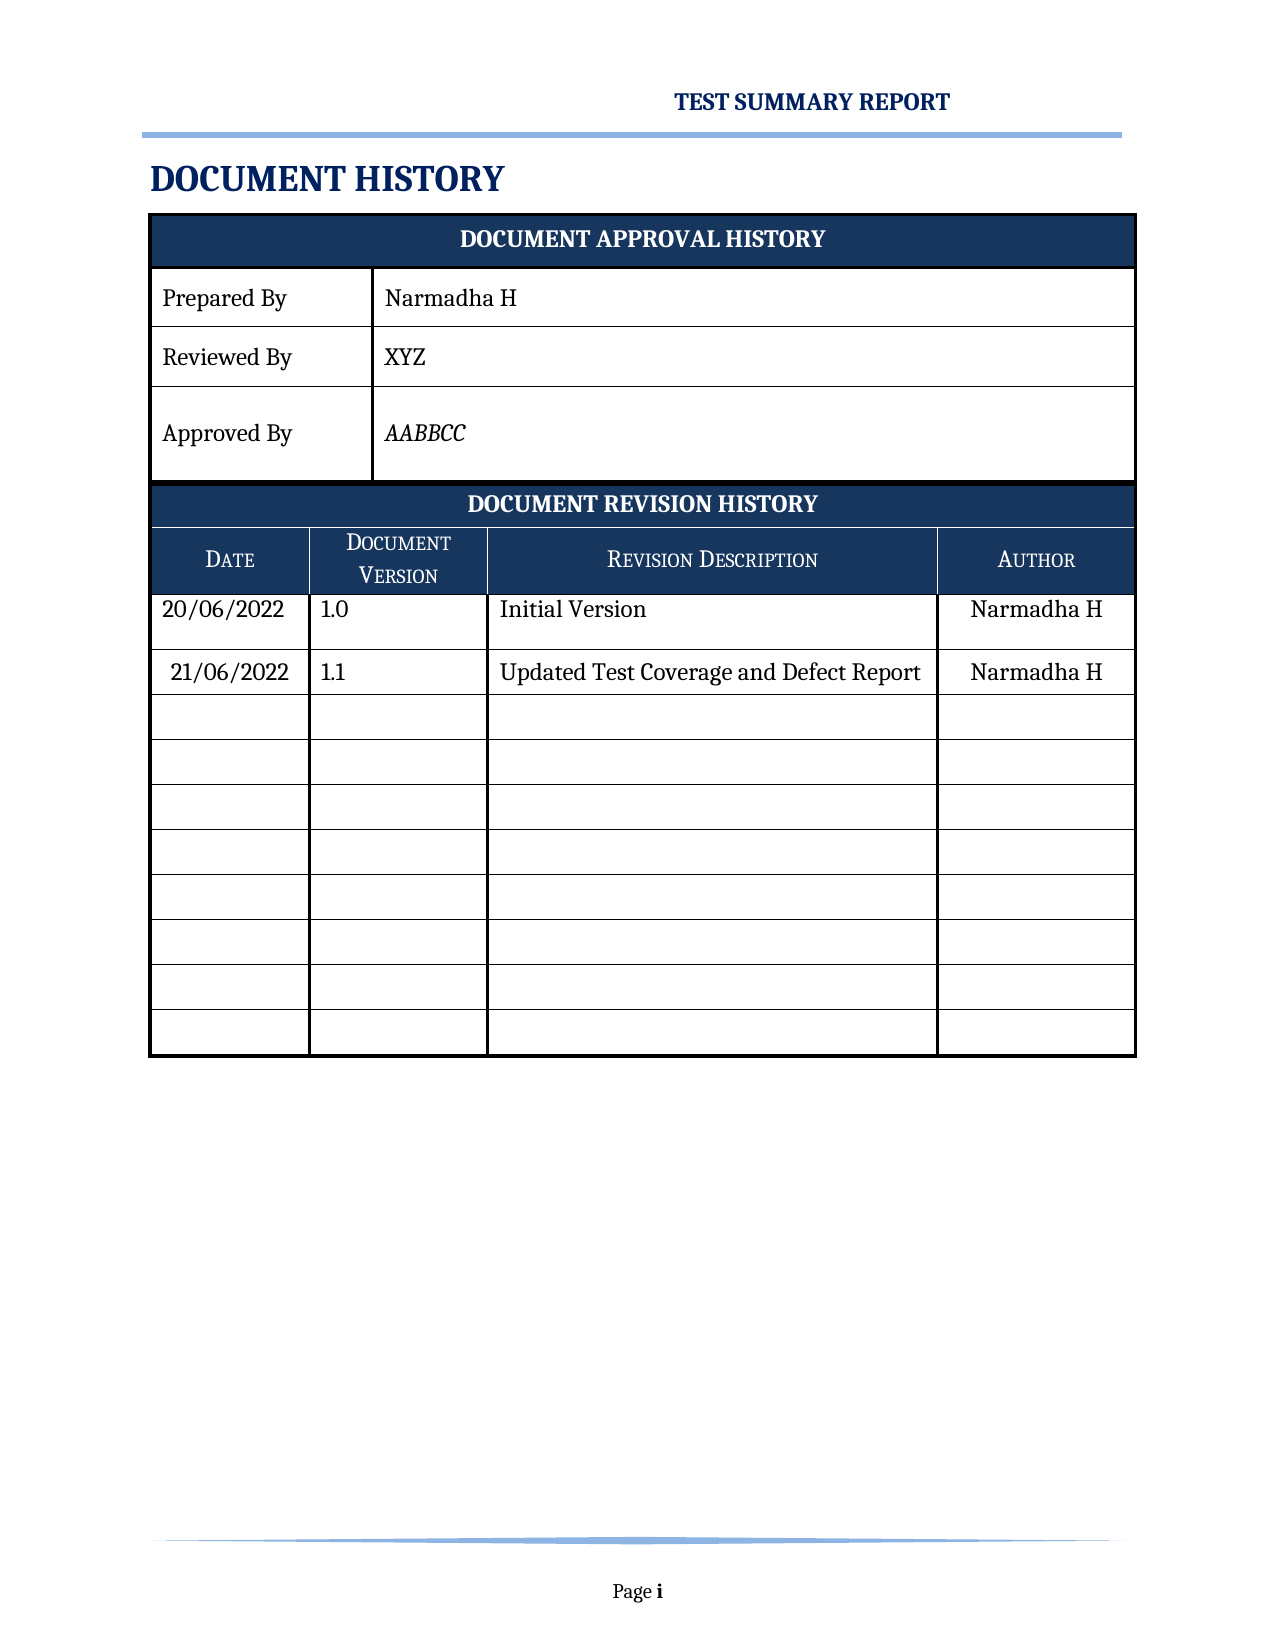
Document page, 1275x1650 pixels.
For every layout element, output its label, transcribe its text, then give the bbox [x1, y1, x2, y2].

table_cell 21/06/2022 [152, 650, 308, 694]
table_cell [489, 875, 936, 919]
table_cell AABBCC [374, 387, 1134, 480]
table_cell Author [938, 528, 1134, 594]
table_cell Narmadha H [939, 595, 1134, 649]
table_cell [152, 785, 308, 829]
table_cell [311, 830, 486, 874]
table_cell [311, 695, 486, 739]
table_cell 20/06/2022 [152, 595, 308, 649]
table_cell [939, 785, 1134, 829]
table_cell [152, 695, 308, 739]
table_cell [489, 785, 936, 829]
table_cell Updated Test Coverage and Defect Report [489, 650, 936, 694]
table_cell Document Version [310, 528, 487, 594]
table_cell [939, 965, 1134, 1009]
table_cell [489, 965, 936, 1009]
table_cell [311, 1010, 486, 1054]
table_cell [489, 740, 936, 784]
table_cell [489, 830, 936, 874]
table_cell [152, 875, 308, 919]
table_cell [939, 1010, 1134, 1054]
table_cell [152, 830, 308, 874]
table_cell [311, 920, 486, 964]
table_cell Date [152, 528, 309, 594]
table_cell Reviewed By [152, 327, 371, 386]
text DOCUMENT HISTORY [150, 157, 1125, 201]
table_cell [939, 695, 1134, 739]
table_cell XYZ [374, 327, 1134, 386]
table_cell [311, 740, 486, 784]
table_cell [152, 965, 308, 1009]
table_cell [311, 785, 486, 829]
table_cell Approved By [152, 387, 371, 480]
table_cell [152, 740, 308, 784]
table_cell 1.0 [311, 595, 486, 649]
table_cell Narmadha H [939, 650, 1134, 694]
table_header DOCUMENT REVISION HISTORY [152, 486, 1134, 527]
table_cell [152, 1010, 308, 1054]
table_cell Revision Description [488, 528, 937, 594]
table_cell [489, 1010, 936, 1054]
table_cell Initial Version [489, 595, 936, 649]
table_cell 1.1 [311, 650, 486, 694]
table_cell [311, 875, 486, 919]
table_cell [939, 830, 1134, 874]
table_cell [939, 920, 1134, 964]
table_cell Narmadha H [374, 269, 1134, 326]
table_cell [489, 920, 936, 964]
table_cell Prepared By [152, 269, 371, 326]
table_header DOCUMENT APPROVAL HISTORY [152, 216, 1134, 266]
table_cell [939, 740, 1134, 784]
table_cell [152, 920, 308, 964]
table_cell [311, 965, 486, 1009]
table_cell [489, 695, 936, 739]
table_cell [939, 875, 1134, 919]
